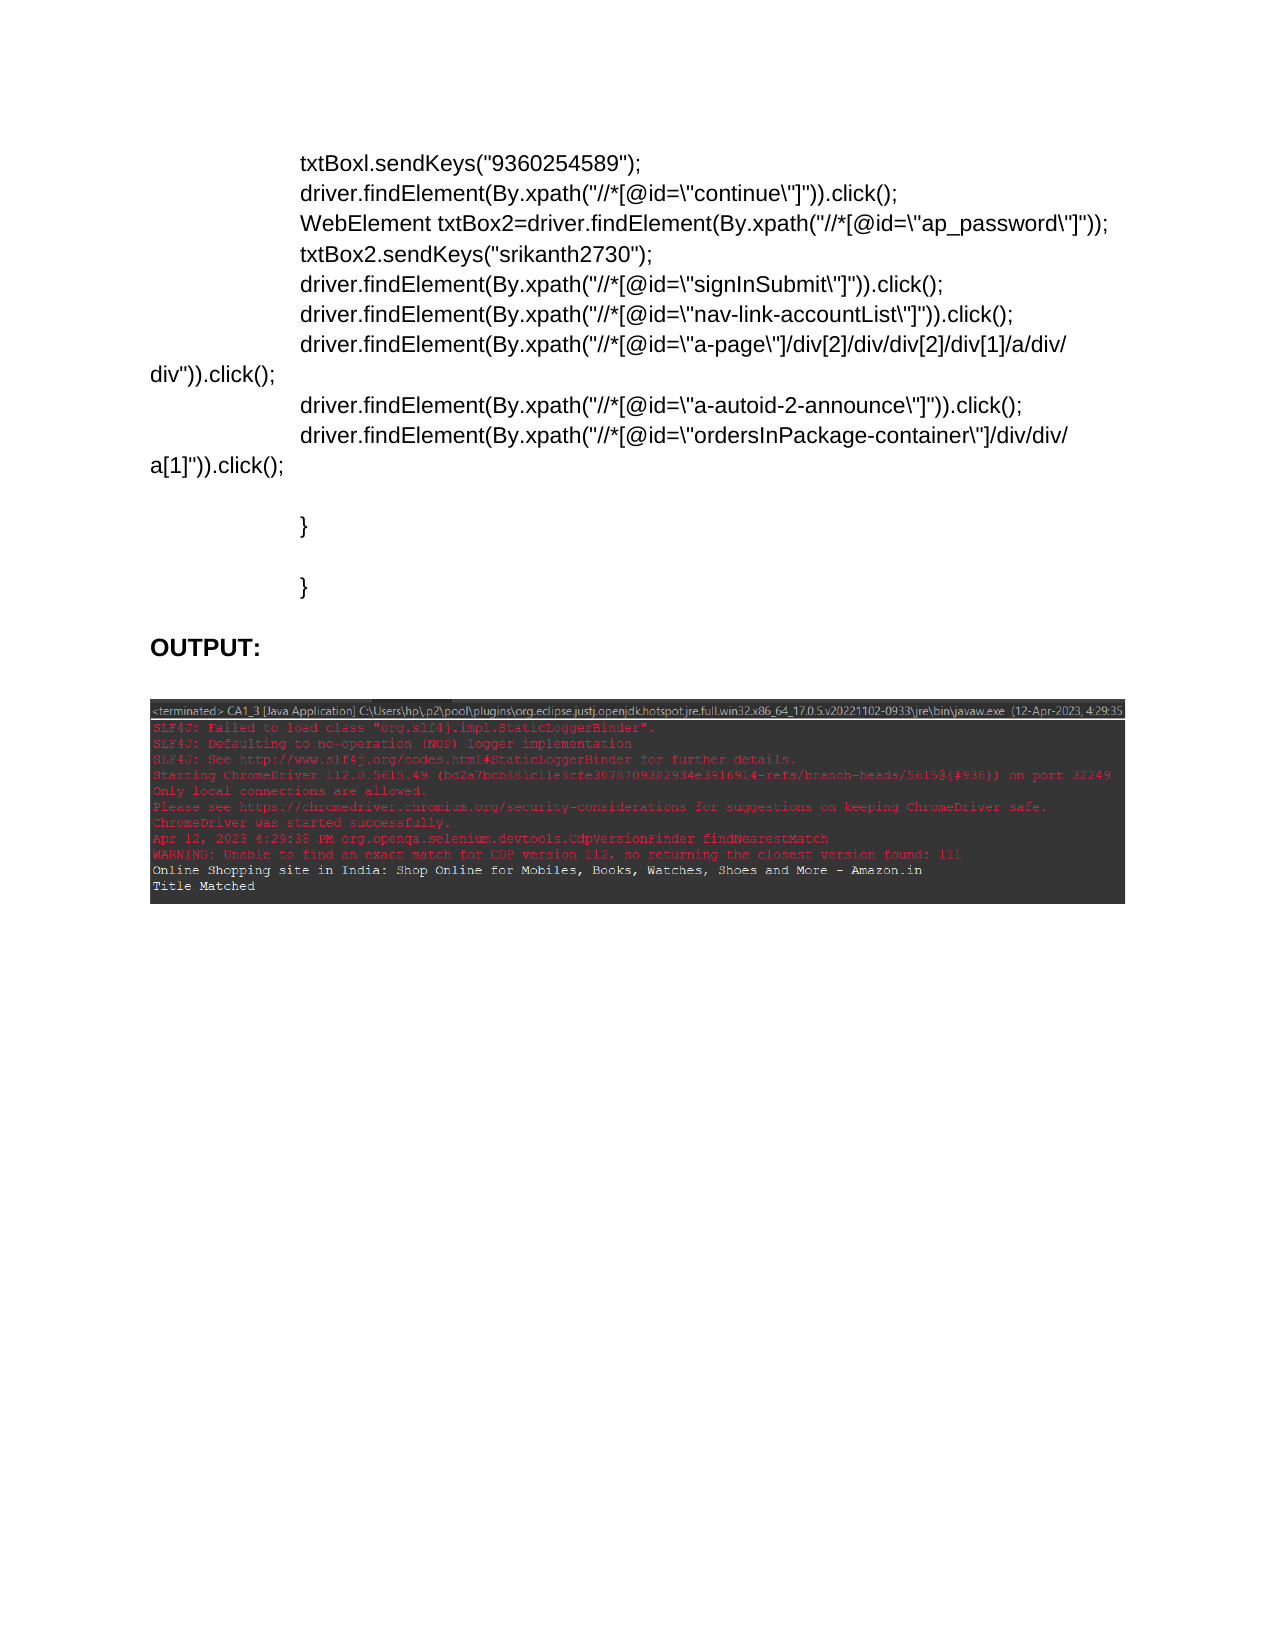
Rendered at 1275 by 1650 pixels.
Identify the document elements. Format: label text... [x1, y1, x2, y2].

text txtBox2.sendKeys("srikanth2730"); [150, 241, 1125, 267]
text driver.findElement(By.xpath("//*[@id=\"nav-link-accountList\"]")).click(); [150, 301, 1125, 327]
text WebElement txtBox2=driver.findElement(By.xpath("//*[@id=\"ap_password\"]")); [150, 210, 1125, 237]
text driver.findElement(By.xpath("//*[@id=\"continue\"]")).click(); [150, 180, 1125, 207]
text driver.findElement(By.xpath("//*[@id=\"ordersInPackage-container\"]/div/div/a[1]")).click(); [150, 422, 1125, 478]
picture [150, 699, 1125, 904]
text OUTPUT: [150, 633, 1125, 662]
text } [150, 512, 1125, 539]
text driver.findElement(By.xpath("//*[@id=\"a-autoid-2-announce\"]")).click(); [150, 392, 1125, 418]
text txtBoxl.sendKeys("9360254589"); [150, 150, 1125, 176]
text } [150, 573, 1125, 599]
text driver.findElement(By.xpath("//*[@id=\"signInSubmit\"]")).click(); [150, 271, 1125, 297]
text driver.findElement(By.xpath("//*[@id=\"a-page\"]/div[2]/div/div[2]/div[1]/a/div/div")).click(); [150, 331, 1125, 388]
